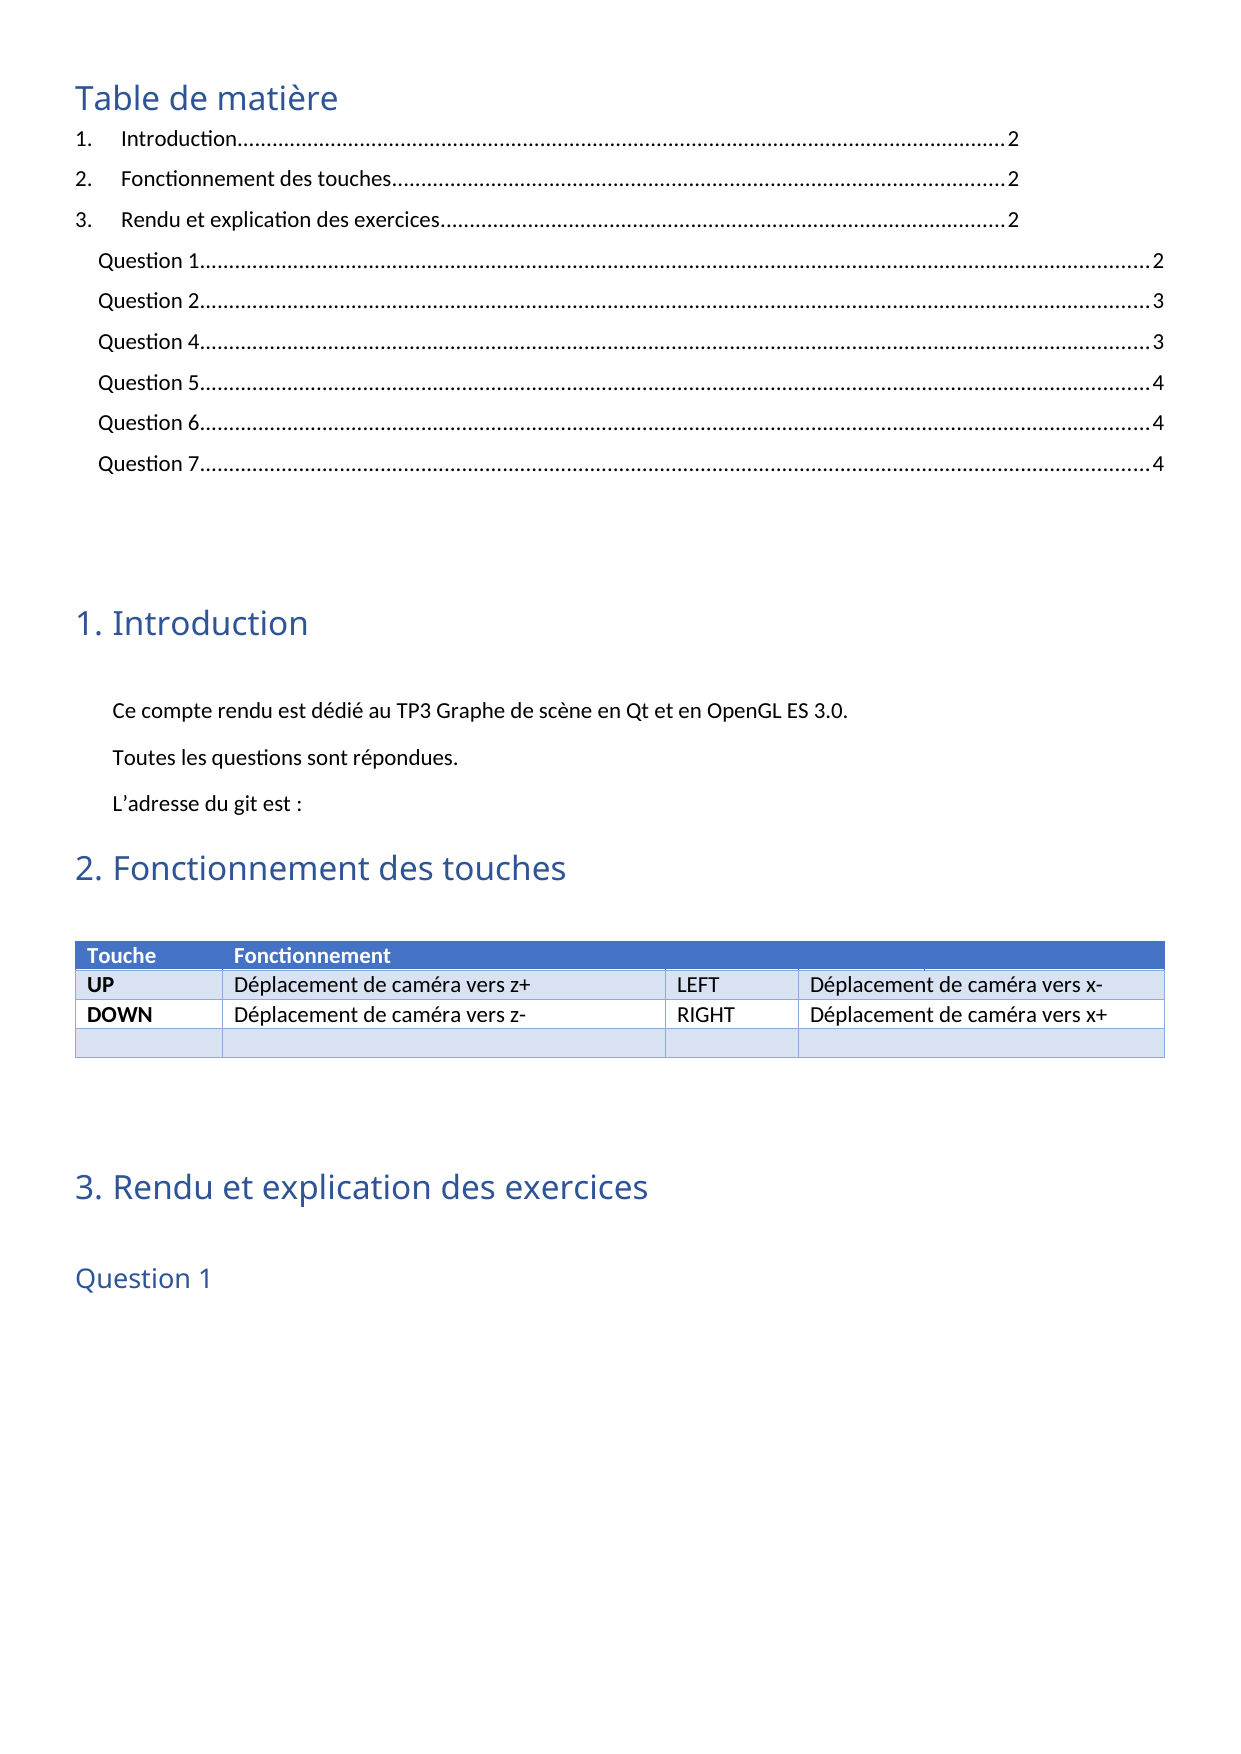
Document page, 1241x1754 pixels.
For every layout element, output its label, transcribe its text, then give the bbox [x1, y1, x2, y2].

table_header [666, 942, 798, 969]
table_cell DOWN [76, 1000, 222, 1028]
subtitle Rendu et explication des exercices [75, 1163, 1165, 1209]
table_cell Déplacement de caméra vers z+ [223, 971, 665, 999]
table_header Fonctionnement [223, 942, 665, 969]
subtitle Question 1 [75, 1259, 1165, 1296]
table_cell Déplacement de caméra vers x- [799, 971, 1164, 999]
table_cell LEFT [666, 971, 798, 999]
table_header Touche [76, 942, 222, 969]
text L’adresse du git est : [75, 789, 1165, 817]
table_cell [76, 1029, 222, 1057]
text Ce compte rendu est dédié au TP3 Graphe de scène en Qt et en OpenGL ES 3.0. [75, 696, 1165, 724]
table_cell [223, 1029, 665, 1057]
text Toutes les questions sont répondues. [75, 743, 1165, 771]
table_header [925, 942, 1164, 969]
table_cell UP [76, 971, 222, 999]
table_cell Déplacement de caméra vers z- [223, 1000, 665, 1028]
table_cell Déplacement de caméra vers x+ [799, 1000, 1164, 1028]
table_cell RIGHT [666, 1000, 798, 1028]
table_cell [666, 1029, 798, 1057]
subtitle Introduction [75, 600, 1165, 645]
table_header [799, 942, 924, 969]
subtitle Fonctionnement des touches [75, 845, 1165, 890]
table_cell [799, 1029, 1164, 1057]
